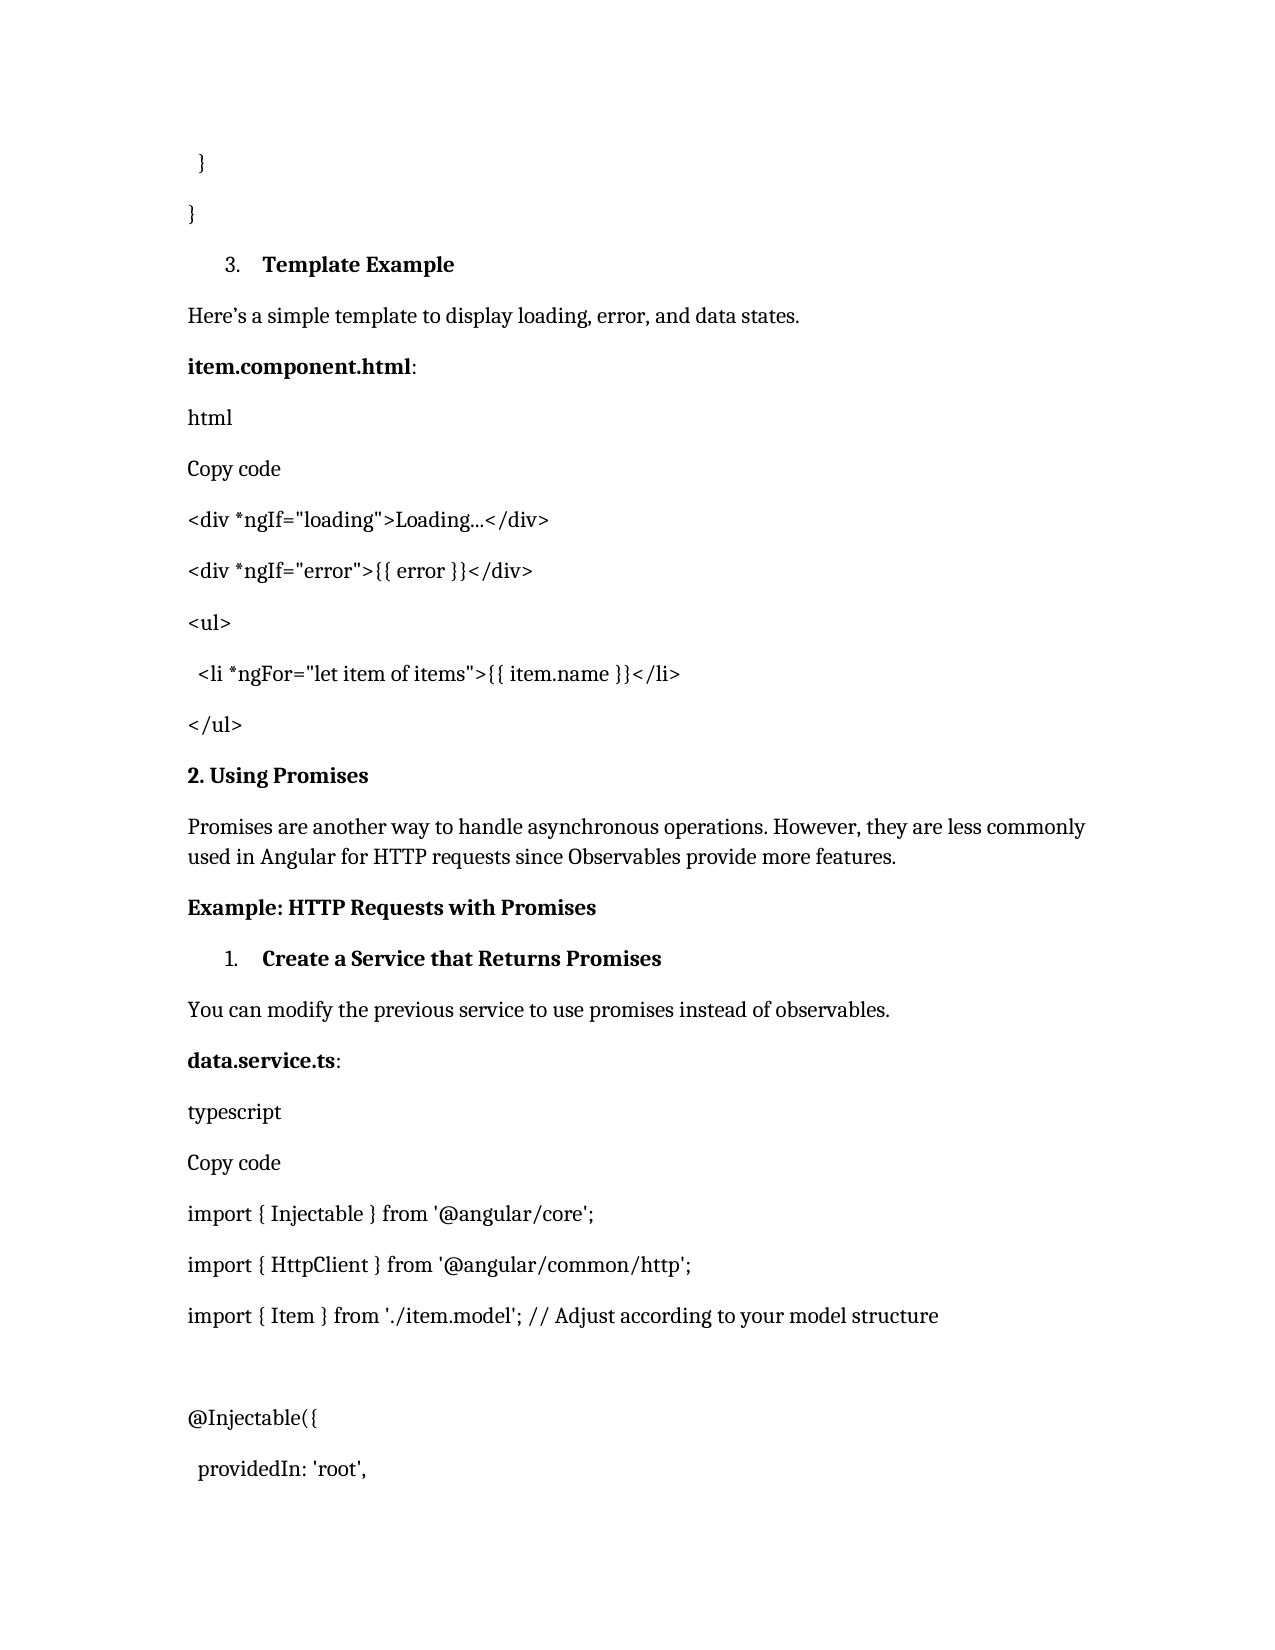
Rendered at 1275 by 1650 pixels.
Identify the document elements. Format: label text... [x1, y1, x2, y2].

text import { Injectable } from '@angular/core'; [187, 1201, 1087, 1227]
list Template Example [225, 252, 1087, 278]
text <ul> [187, 609, 1087, 636]
text import { Item } from './item.model'; // Adjust according to your model structure [187, 1303, 1087, 1329]
text You can modify the previous service to use promises instead of observables. [187, 997, 1087, 1023]
text providedIn: 'root', [187, 1456, 1087, 1483]
text <li *ngFor="let item of items">{{ item.name }}</li> [187, 660, 1087, 687]
text Copy code [187, 1150, 1087, 1176]
text </ul> [187, 711, 1087, 738]
list Create a Service that Returns Promises [225, 946, 1087, 972]
text Copy code [187, 456, 1087, 483]
text item.component.html: [187, 354, 1087, 381]
text typescript [187, 1099, 1087, 1125]
text html [187, 405, 1087, 432]
text Here’s a simple template to display loading, error, and data states. [187, 303, 1087, 329]
text @Injectable({ [187, 1405, 1087, 1432]
text <div *ngIf="loading">Loading...</div> [187, 507, 1087, 534]
text Example: HTTP Requests with Promises [187, 895, 1087, 921]
text <div *ngIf="error">{{ error }}</div> [187, 558, 1087, 585]
text import { HttpClient } from '@angular/common/http'; [187, 1252, 1087, 1278]
text } [187, 201, 1087, 227]
text data.service.ts: [187, 1048, 1087, 1074]
text 2. Using Promises [187, 762, 1087, 789]
text Promises are another way to handle asynchronous operations. However, they are less commonly used in Angular for HTTP requests since Observables provide more features. [187, 813, 1087, 870]
text } [187, 150, 1087, 176]
